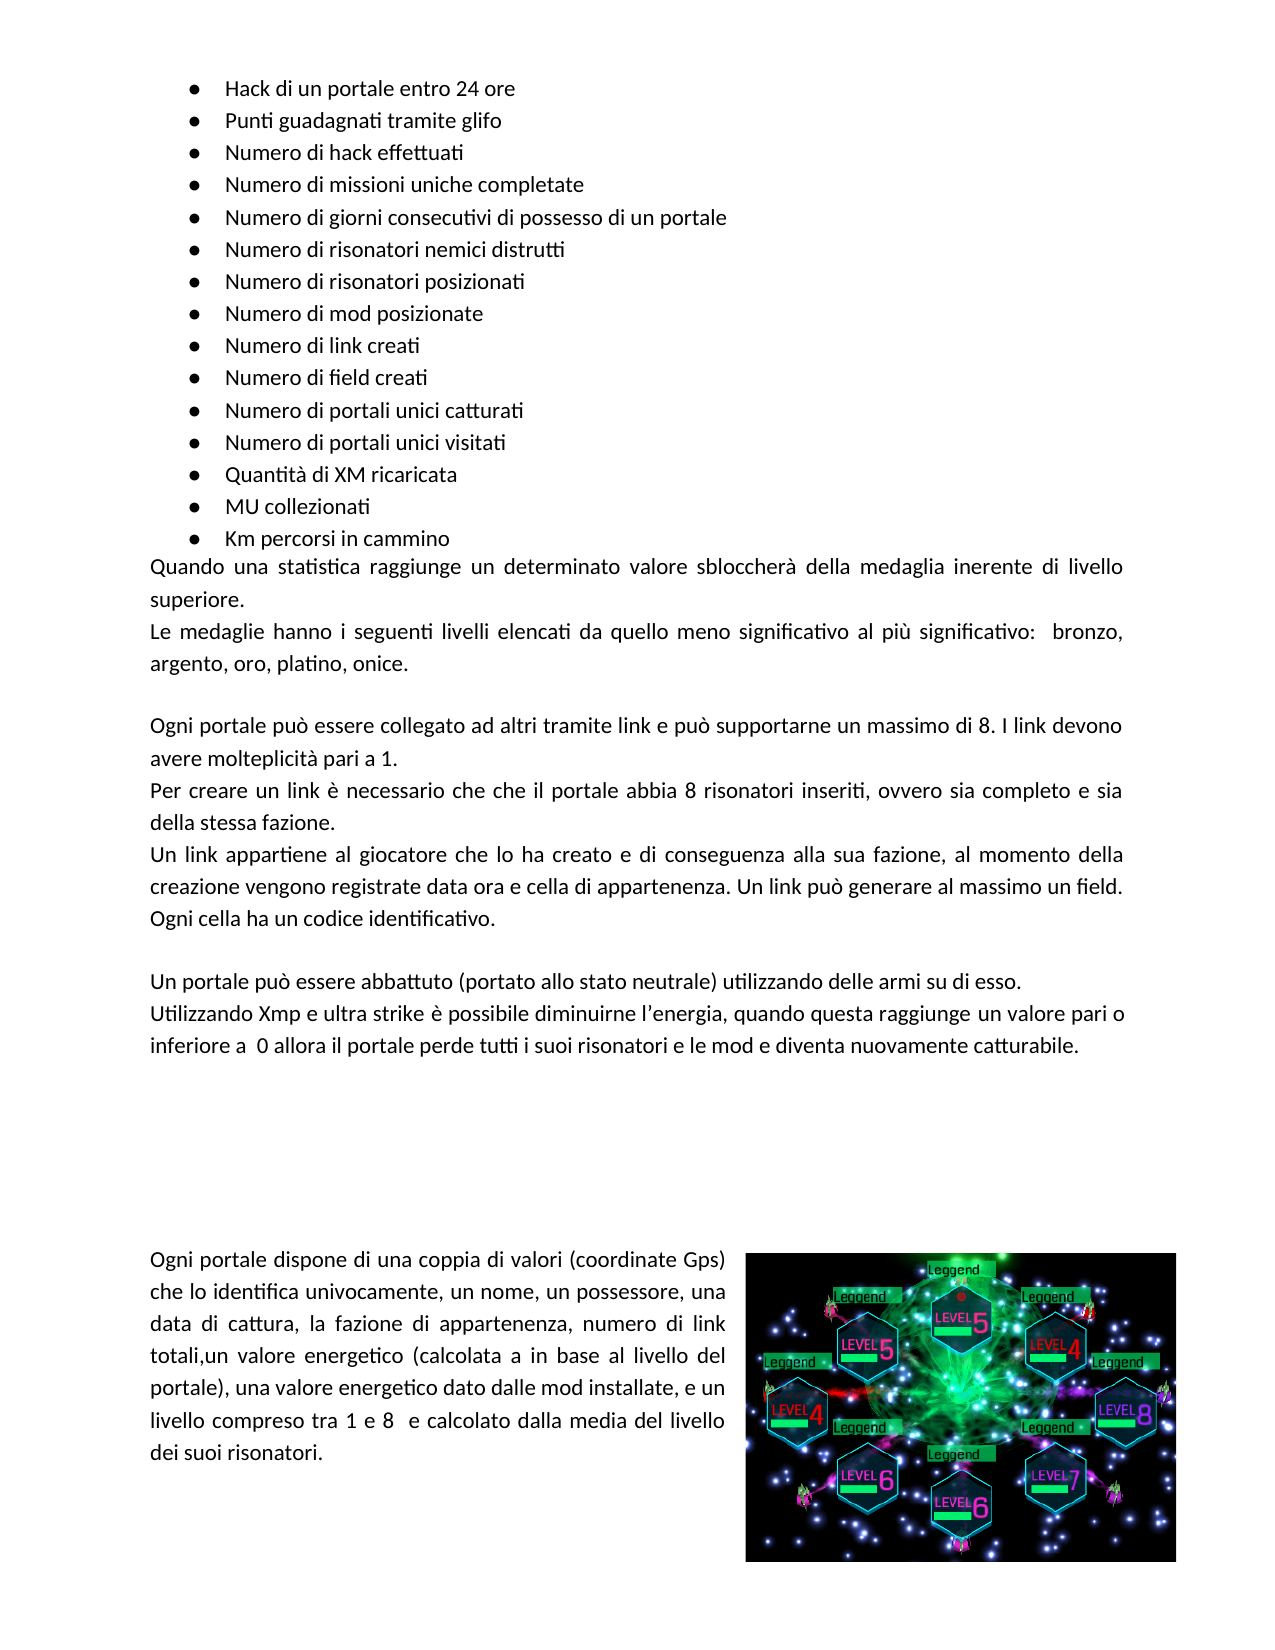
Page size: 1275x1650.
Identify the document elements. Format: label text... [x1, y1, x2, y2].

text Un link appartiene al giocatore che lo ha creato e di conseguenza alla sua fazione, al momento della creazione vengono registrate data ora e cella di appartenenza. Un link può generare al massimo un field. Ogni cella ha un codice identificativo. [150, 840, 1125, 933]
text Utilizzando Xmp e ultra strike è possibile diminuirne l’energia, quando questa raggiunge un valore pari o inferiore a 0 allora il portale perde tutti i suoi risonatori e le mod e diventa nuovamente catturabile. [150, 999, 1125, 1059]
list Numero di risonatori posizionati [187, 267, 1125, 295]
list Numero di giorni consecutivi di possesso di un portale [187, 203, 1125, 231]
text Le medaglie hanno i seguenti livelli elencati da quello meno significativo al più significativo: bronzo, argento, oro, platino, onice. [150, 617, 1125, 677]
text Un portale può essere abbattuto (portato allo stato neutrale) utilizzando delle armi su di esso. [150, 967, 1125, 995]
list Numero di link creati [187, 331, 1125, 359]
list Numero di missioni uniche completate [187, 170, 1125, 198]
text Per creare un link è necessario che che il portale abbia 8 risonatori inseriti, ovvero sia completo e sia della stessa fazione. [150, 776, 1125, 836]
picture [745, 1253, 1177, 1562]
list Numero di hack effettuati [187, 138, 1125, 166]
text Quando una statistica raggiunge un determinato valore sbloccherà della medaglia inerente di livello superiore. [150, 552, 1125, 613]
list Quantità di XM ricaricata [187, 460, 1125, 488]
list Numero di risonatori nemici distrutti [187, 235, 1125, 263]
list Numero di portali unici visitati [187, 428, 1125, 456]
list Numero di portali unici catturati [187, 396, 1125, 424]
list MU collezionati [187, 492, 1125, 520]
text Ogni portale dispone di una coppia di valori (coordinate Gps) che lo identifica univocamente, un nome, un possessore, una data di cattura, la fazione di appartenenza, numero di link totali,un valore energetico (calcolata a in base al livello del portale), una valore energetico dato dalle mod installate, e un livello compreso tra 1 e 8 e calcolato dalla media del livello dei suoi risonatori. [150, 1245, 1125, 1466]
list Hack di un portale entro 24 ore [187, 74, 1125, 102]
list Punti guadagnati tramite glifo [187, 106, 1125, 134]
text Ogni portale può essere collegato ad altri tramite link e può supportarne un massimo di 8. I link devono avere molteplicità pari a 1. [150, 711, 1125, 772]
list Numero di mod posizionate [187, 299, 1125, 327]
list Numero di field creati [187, 363, 1125, 392]
list Km percorsi in cammino [187, 524, 1125, 552]
